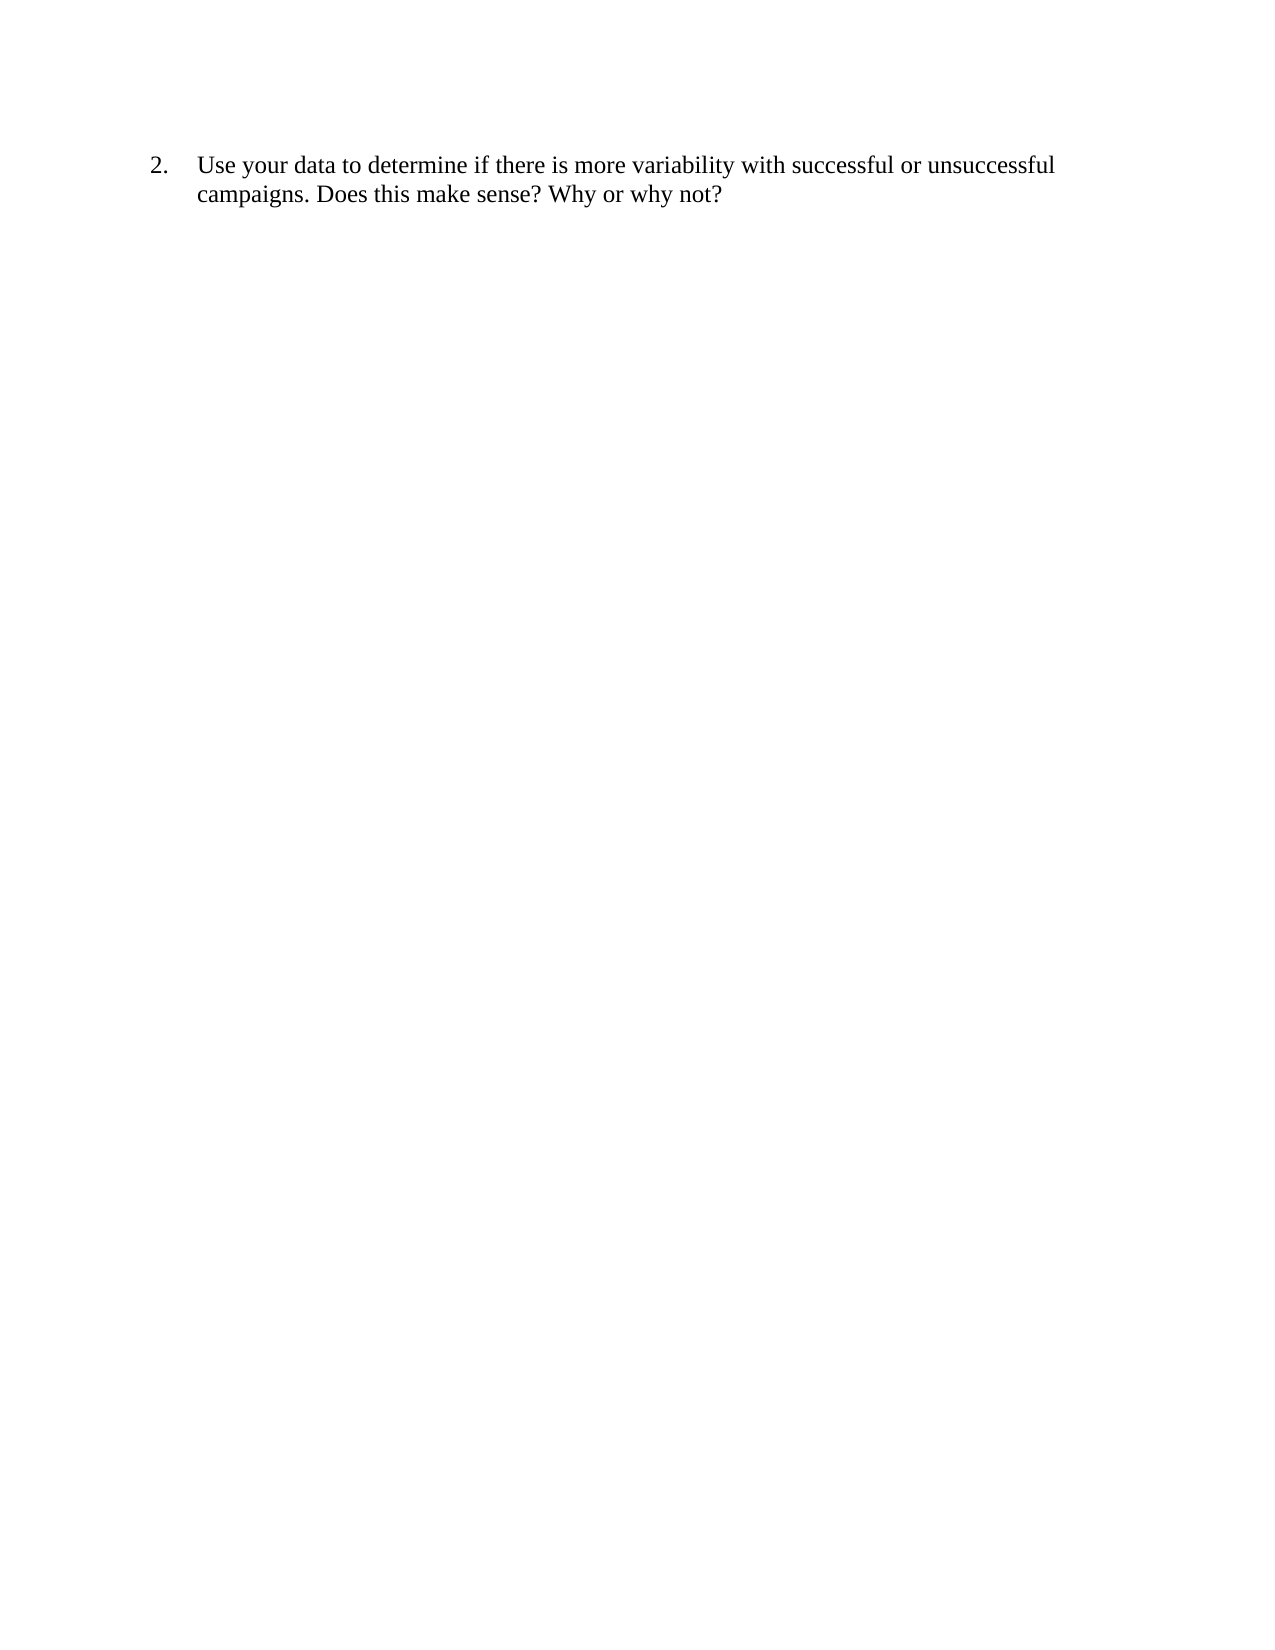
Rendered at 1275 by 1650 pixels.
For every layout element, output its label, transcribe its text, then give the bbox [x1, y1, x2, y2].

list Use your data to determine if there is more variability with successful or unsuccessful campaigns. Does this make sense? Why or why not? [150, 150, 1125, 207]
